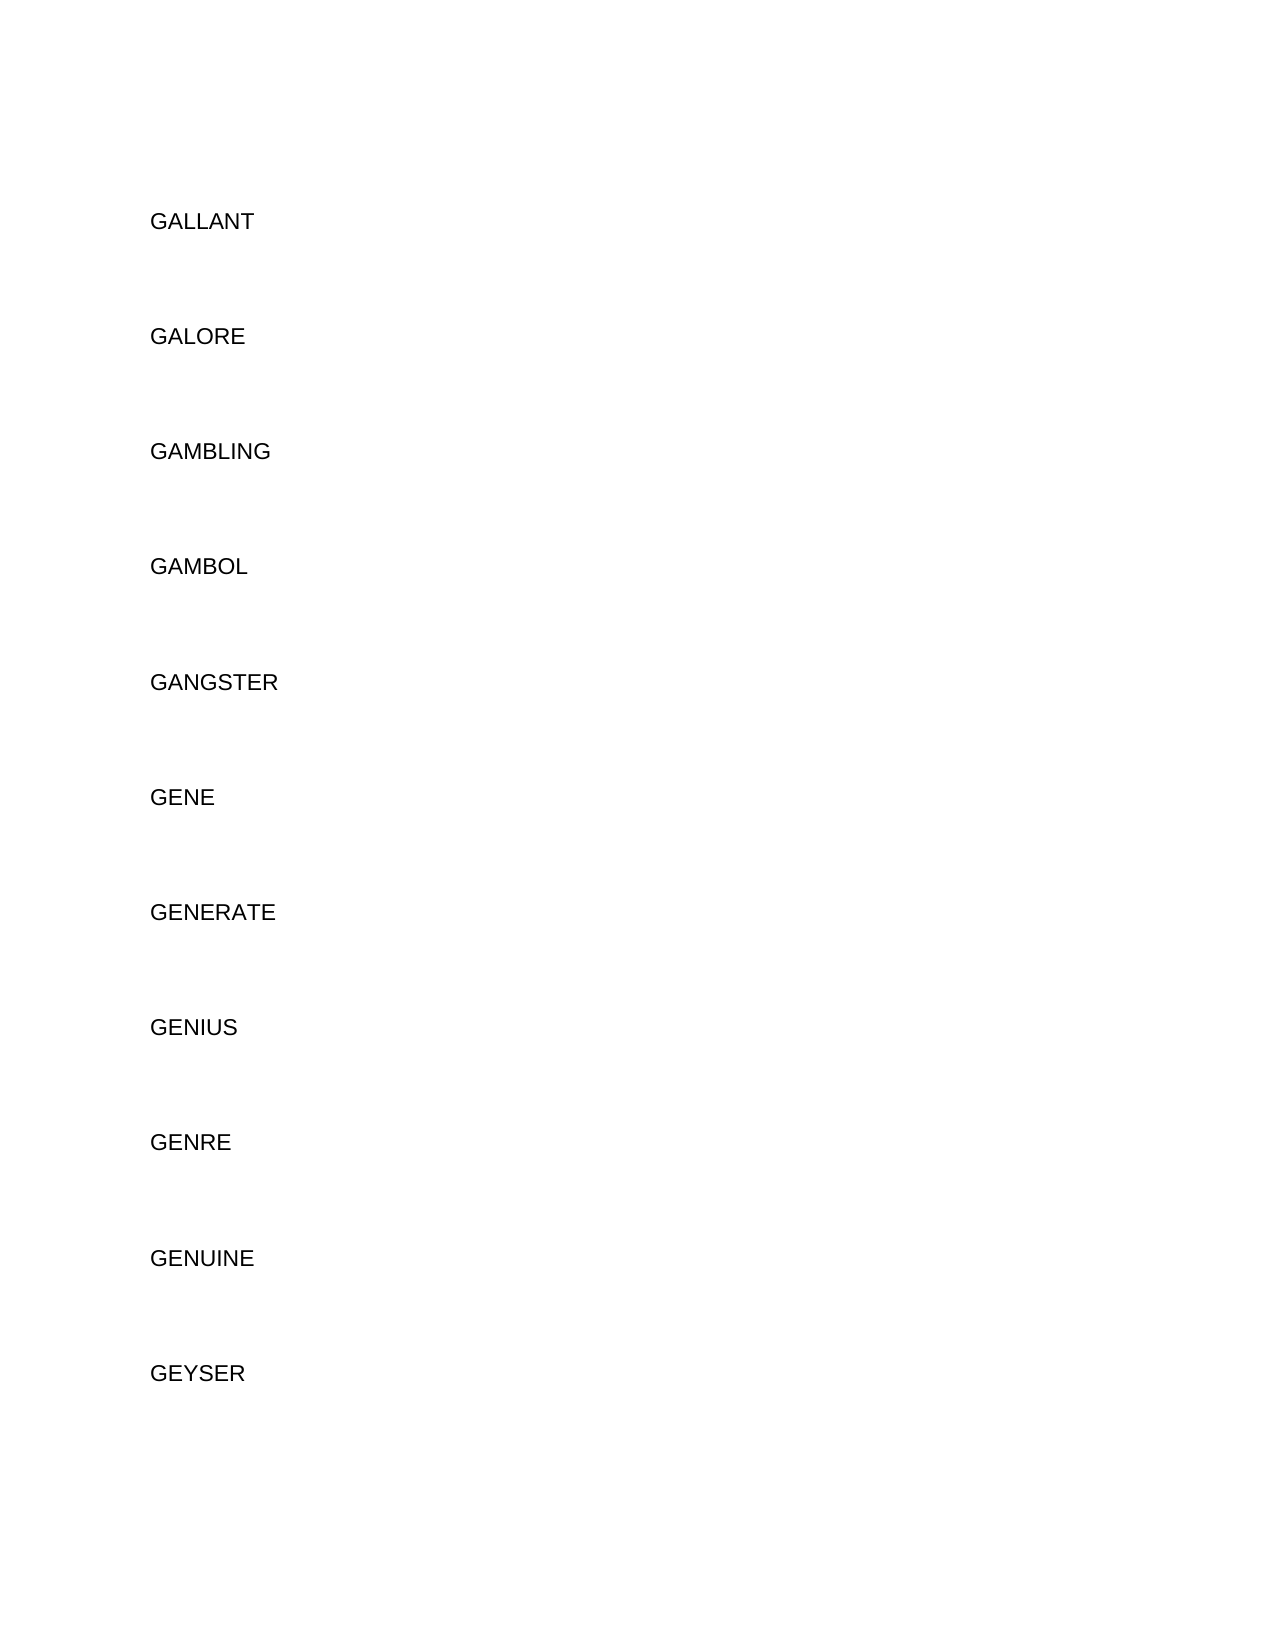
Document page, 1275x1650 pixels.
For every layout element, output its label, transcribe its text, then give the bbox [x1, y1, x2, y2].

text GAMBLING [150, 438, 1125, 464]
text GENERATE [150, 899, 1125, 925]
text GENIUS [150, 1014, 1125, 1040]
text GAMBOL [150, 553, 1125, 579]
text GALORE [150, 323, 1125, 349]
text GANGSTER [150, 668, 1125, 695]
text GALLANT [150, 208, 1125, 234]
text GENUINE [150, 1244, 1125, 1271]
text GENRE [150, 1129, 1125, 1156]
text GENE [150, 784, 1125, 810]
text GEYSER [150, 1360, 1125, 1386]
